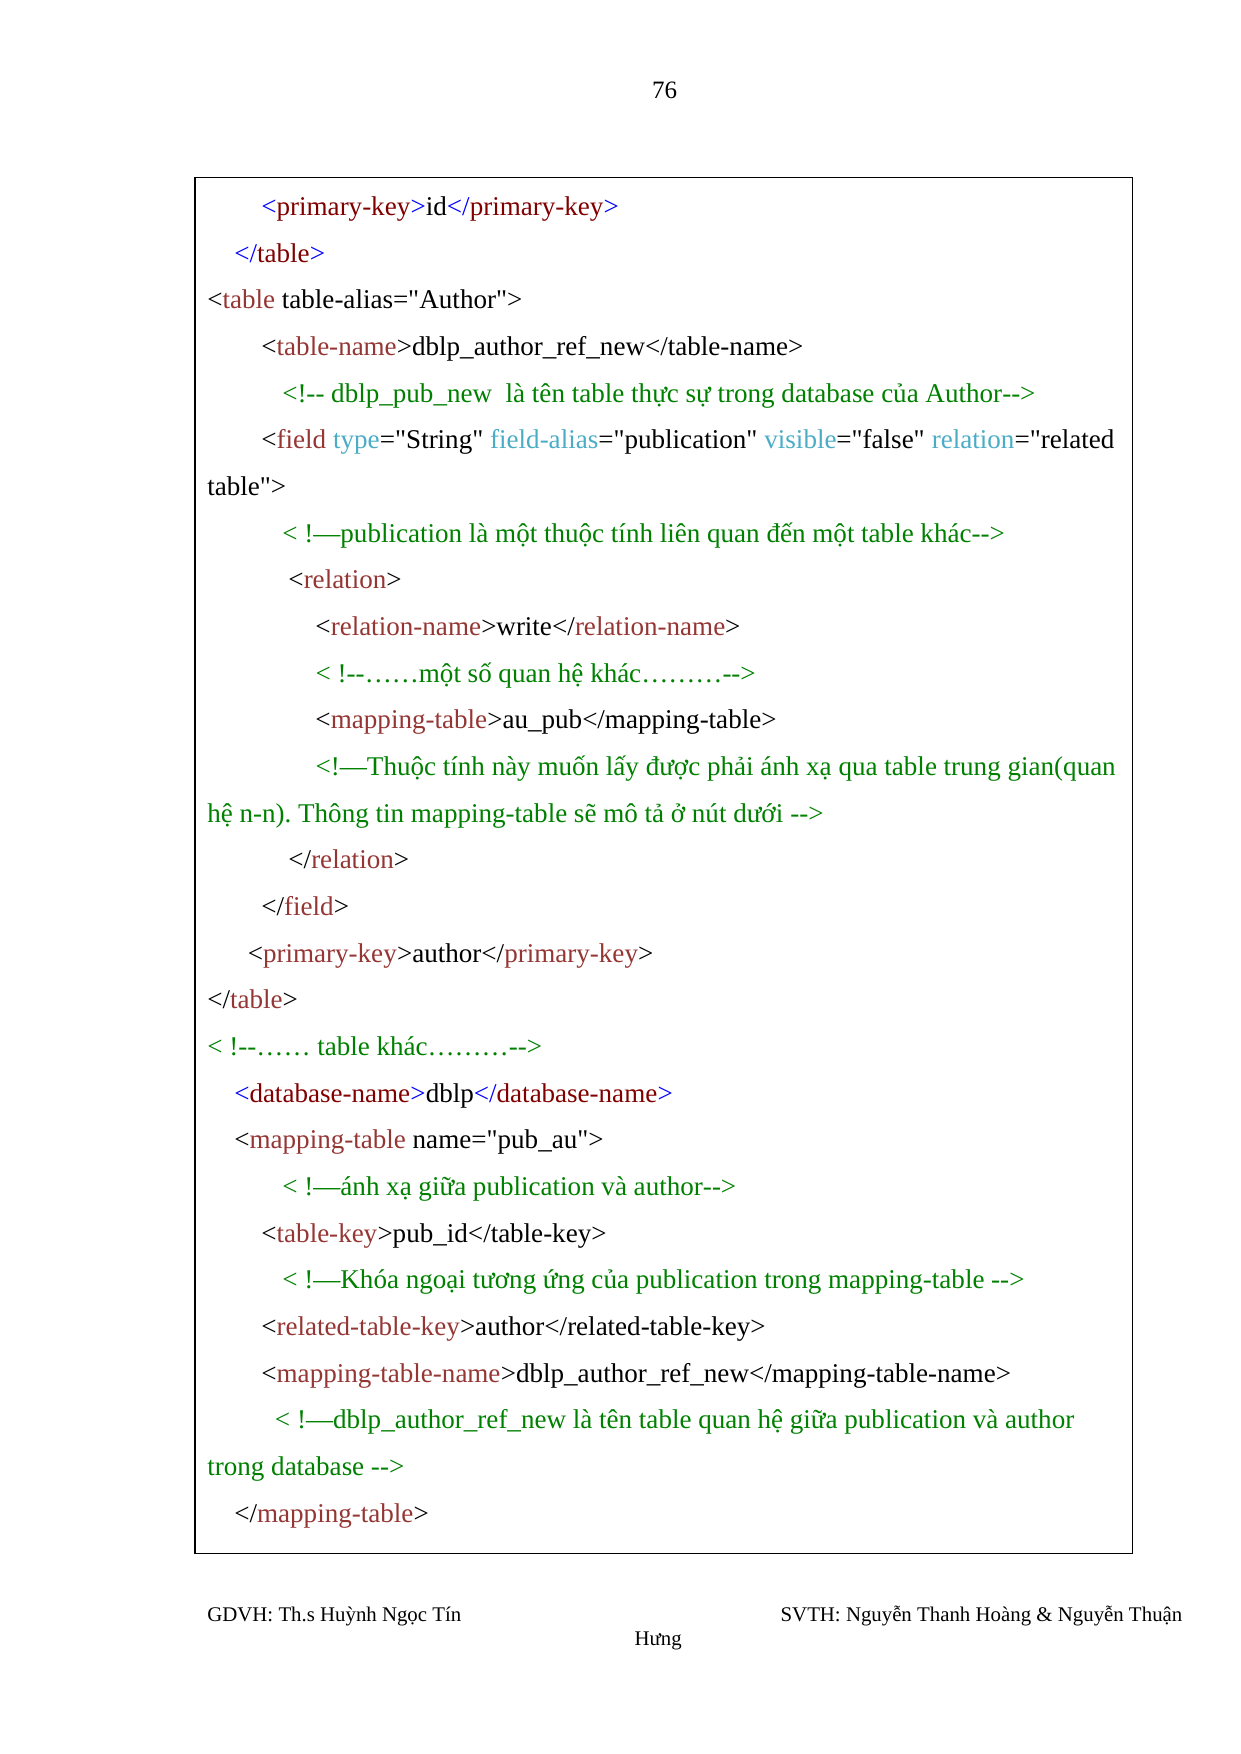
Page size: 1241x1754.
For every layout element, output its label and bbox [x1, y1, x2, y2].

table_header [196, 178, 1132, 1553]
